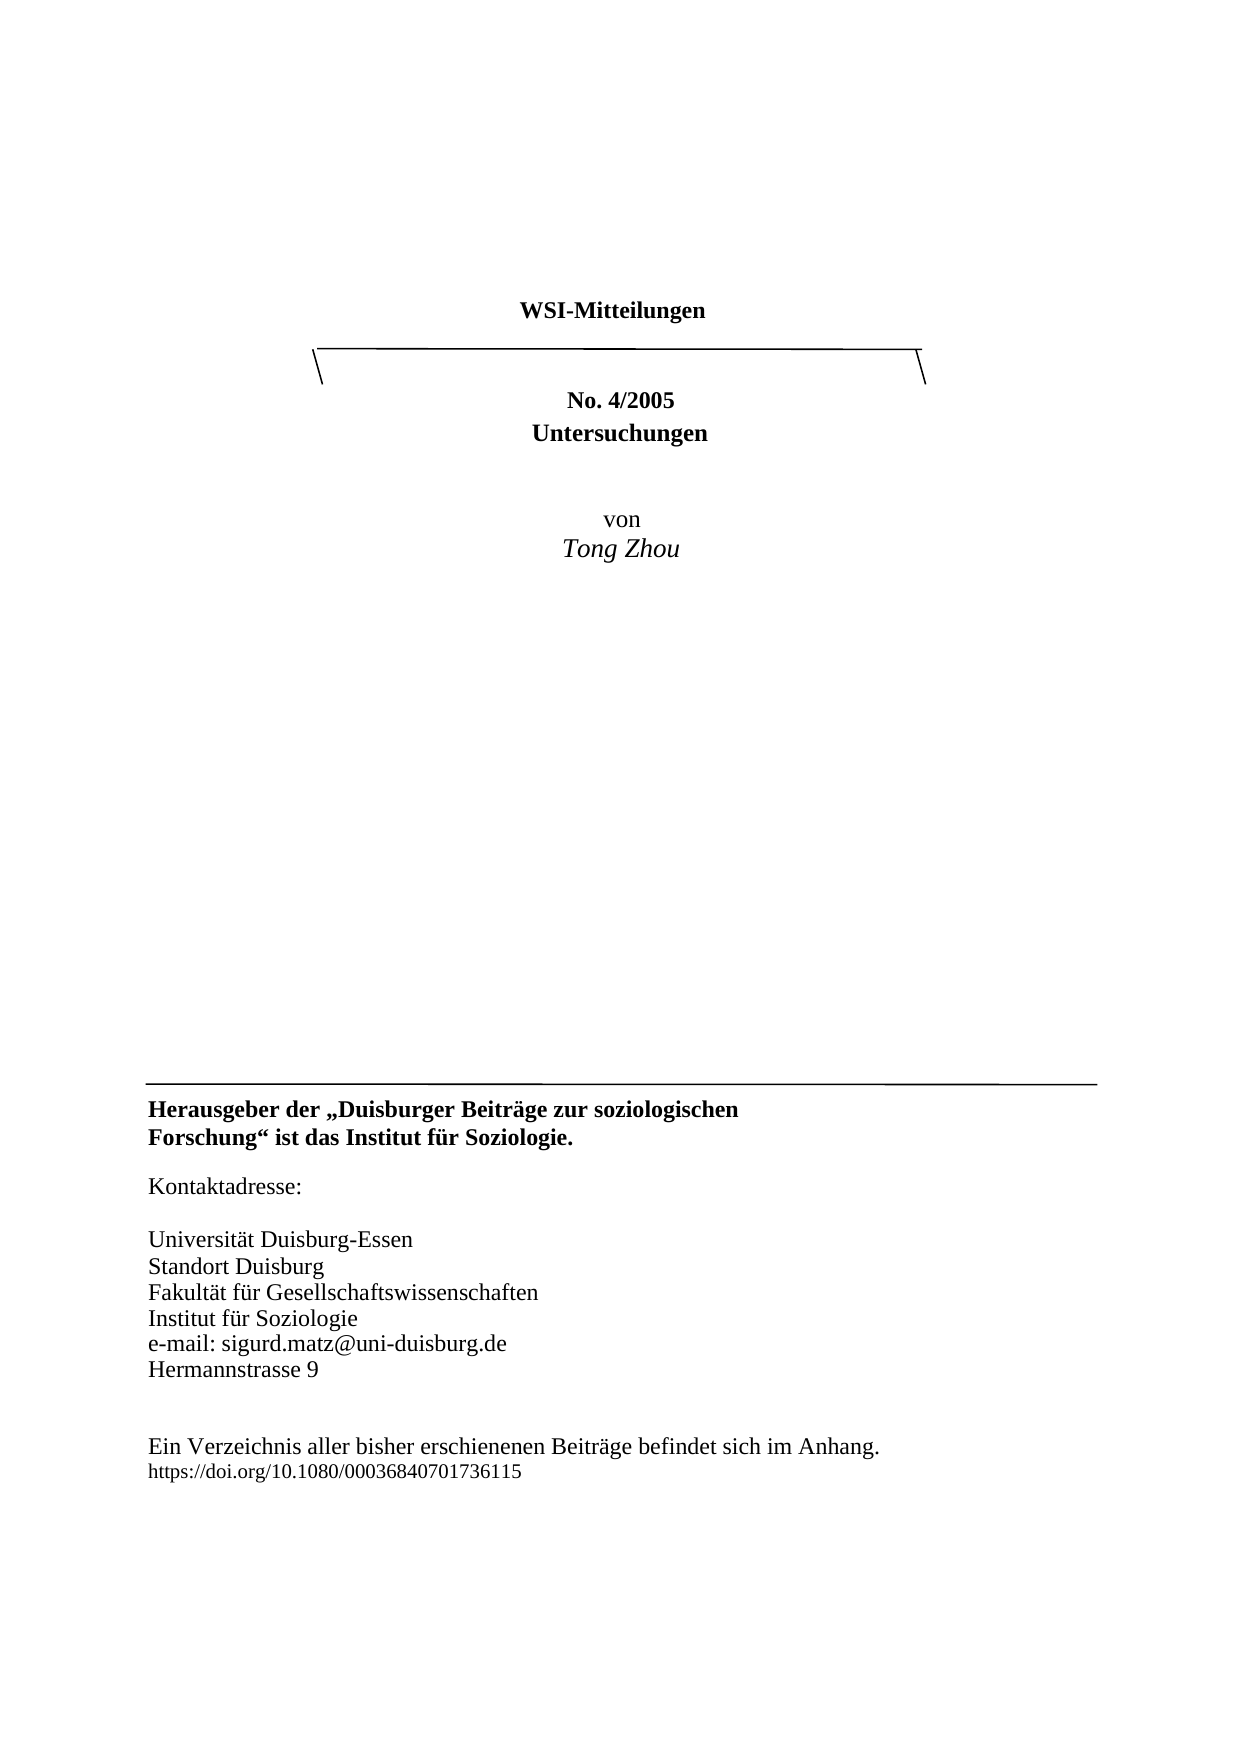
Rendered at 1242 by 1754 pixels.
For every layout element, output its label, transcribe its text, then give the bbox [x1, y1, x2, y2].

text Tong Zhou [148, 533, 1094, 564]
text Kontaktadresse: [148, 1172, 1092, 1199]
text https://doi.org/10.1080/00036840701736115 [148, 1459, 1092, 1483]
text Standort Duisburg [148, 1253, 1092, 1280]
text Herausgeber der „Duisburger Beiträge zur soziologischen Forschung“ ist das Institut für Soziologie. [148, 1096, 837, 1150]
text Universität Duisburg-Essen [148, 1225, 1092, 1253]
text Hermannstrasse 9 [148, 1357, 443, 1383]
text Institut für Soziologie [148, 1306, 1092, 1332]
text e-mail: sigurd.matz@uni-duisburg.de [148, 1332, 1092, 1357]
text No. 4/2005 [148, 386, 1094, 414]
text Fakultät für Gesellschaftswissenschaften [148, 1280, 1092, 1306]
text Ein Verzeichnis aller bisher erschienenen Beiträge befindet sich im Anhang. [148, 1432, 1092, 1459]
text WSI-Mitteilungen [148, 297, 1077, 324]
text von [148, 504, 1096, 533]
text Untersuchungen [148, 418, 1092, 446]
